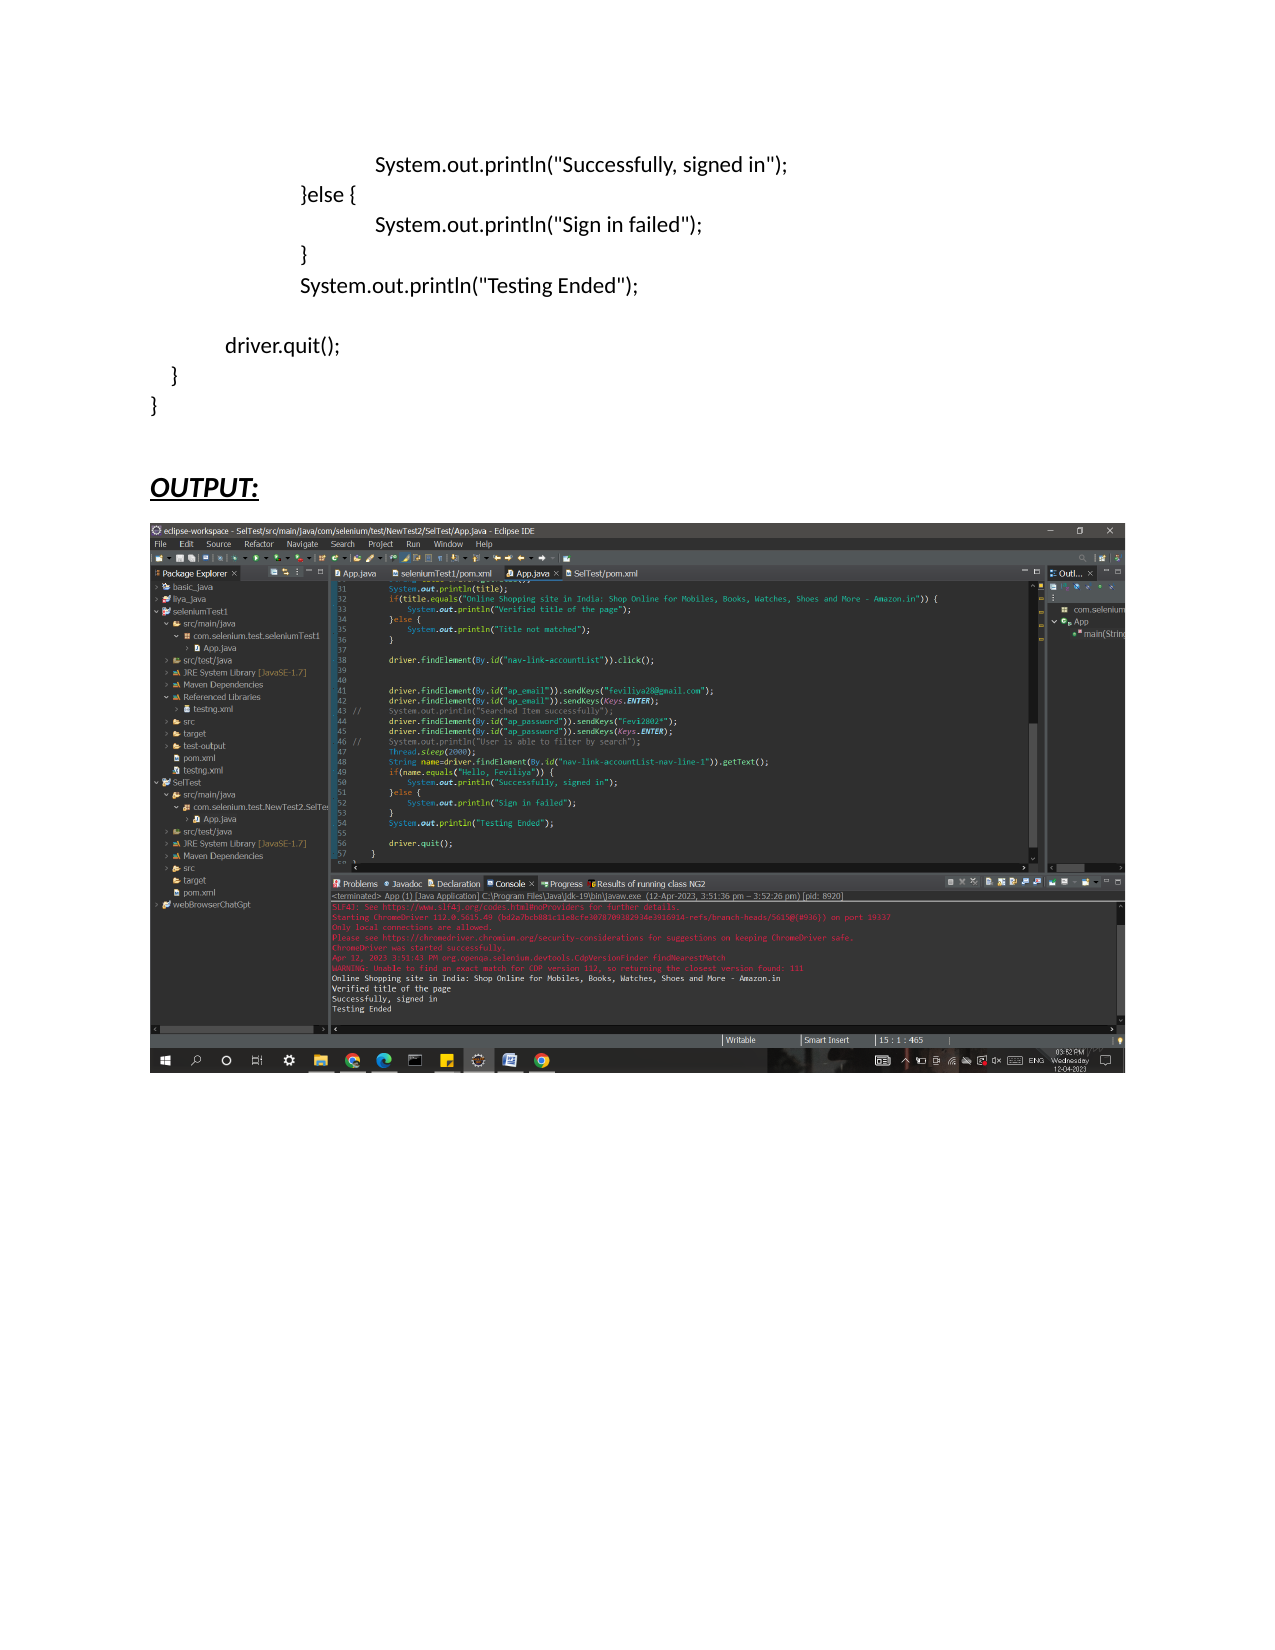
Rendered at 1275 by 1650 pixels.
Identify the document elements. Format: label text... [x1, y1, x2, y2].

text driver.quit(); [150, 331, 1125, 359]
picture [150, 523, 1125, 1073]
text OUTPUT: [150, 469, 1125, 504]
text System.out.println("Successfully, signed in"); [150, 150, 1125, 178]
text System.out.println("Sign in failed"); [150, 210, 1125, 238]
text } [150, 361, 1125, 389]
text } [150, 241, 1125, 269]
text } [150, 392, 1125, 420]
text System.out.println("Testing Ended"); [150, 271, 1125, 299]
text }else { [150, 180, 1125, 208]
